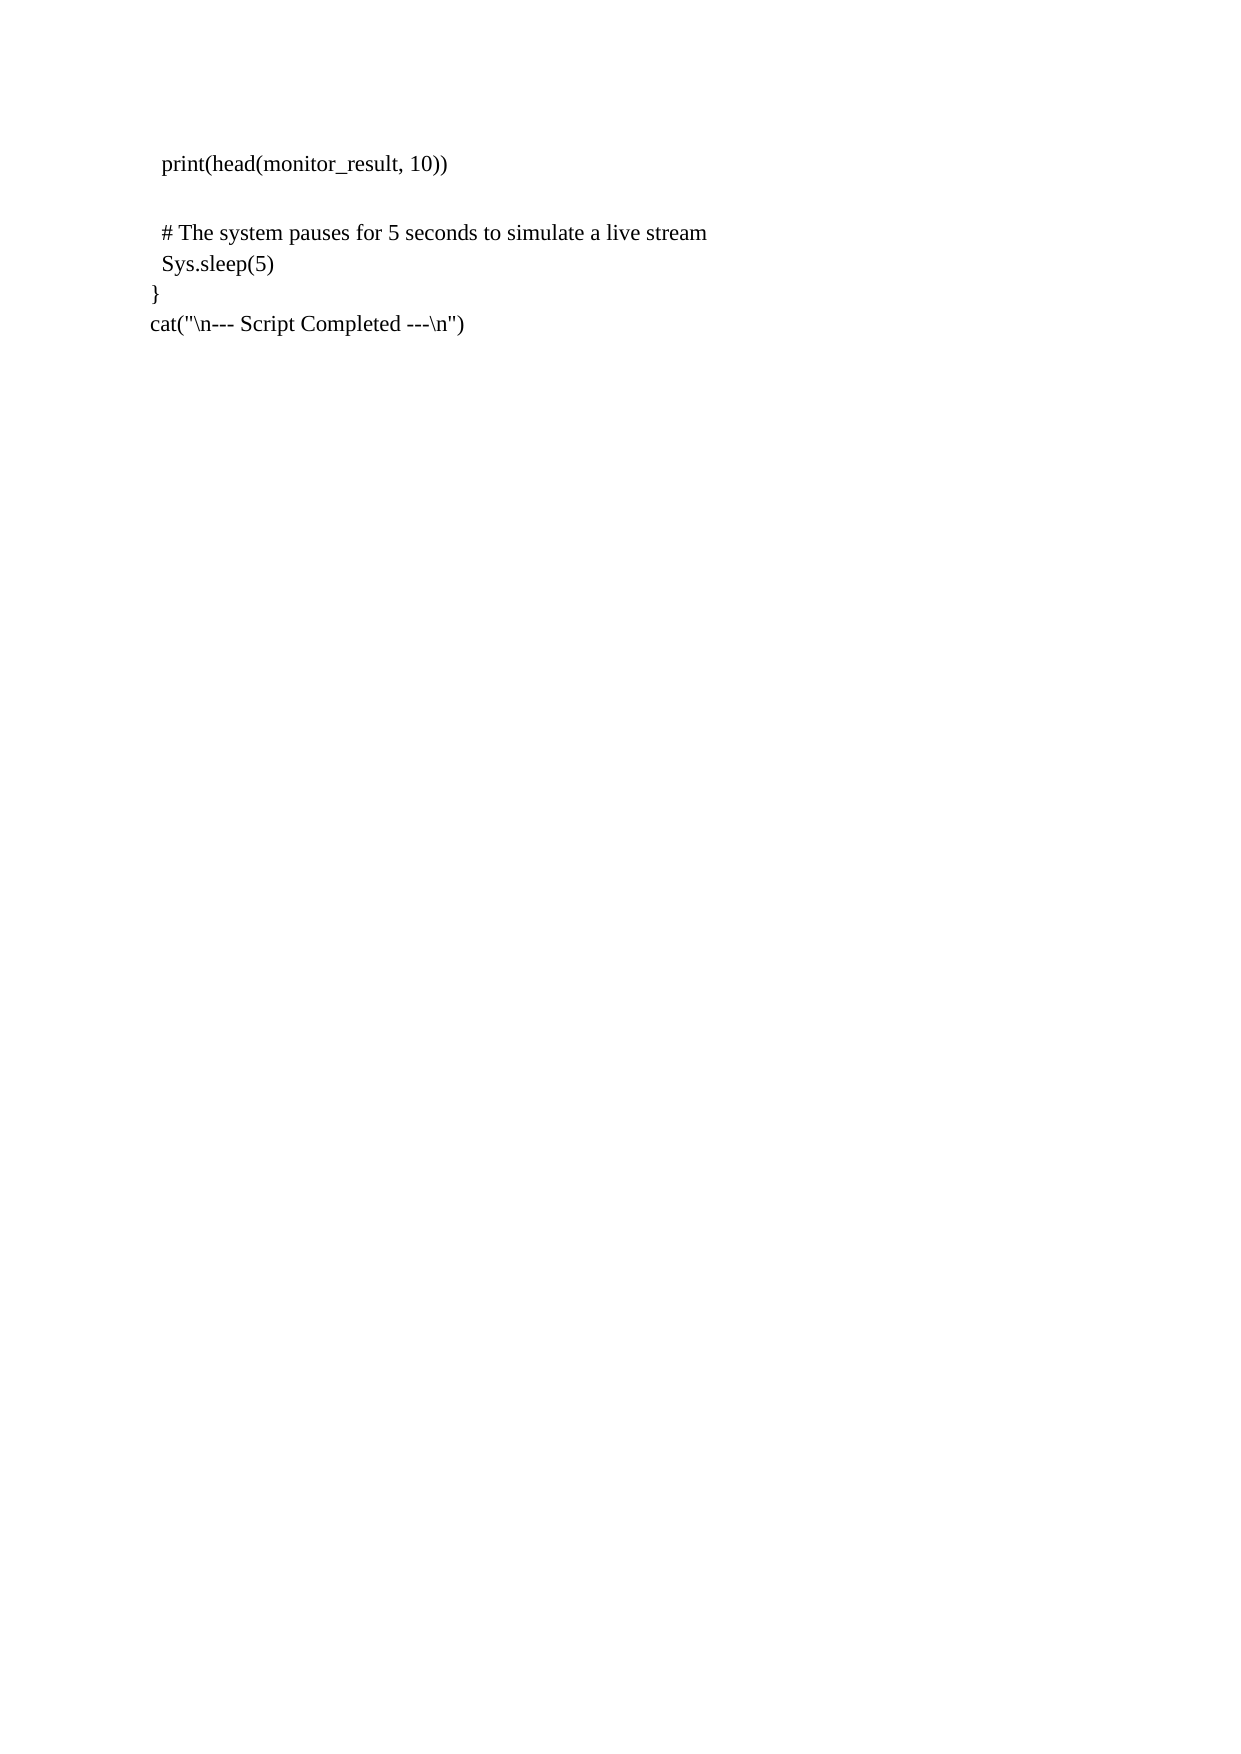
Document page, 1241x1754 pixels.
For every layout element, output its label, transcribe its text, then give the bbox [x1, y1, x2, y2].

text # The system pauses for 5 seconds to simulate a live stream [150, 219, 1090, 246]
text print(head(monitor_result, 10)) [150, 150, 1090, 176]
text Sys.sleep(5) [150, 249, 1090, 276]
text } [150, 280, 1090, 306]
text cat("\n--- Script Completed ---\n") [150, 310, 1090, 336]
